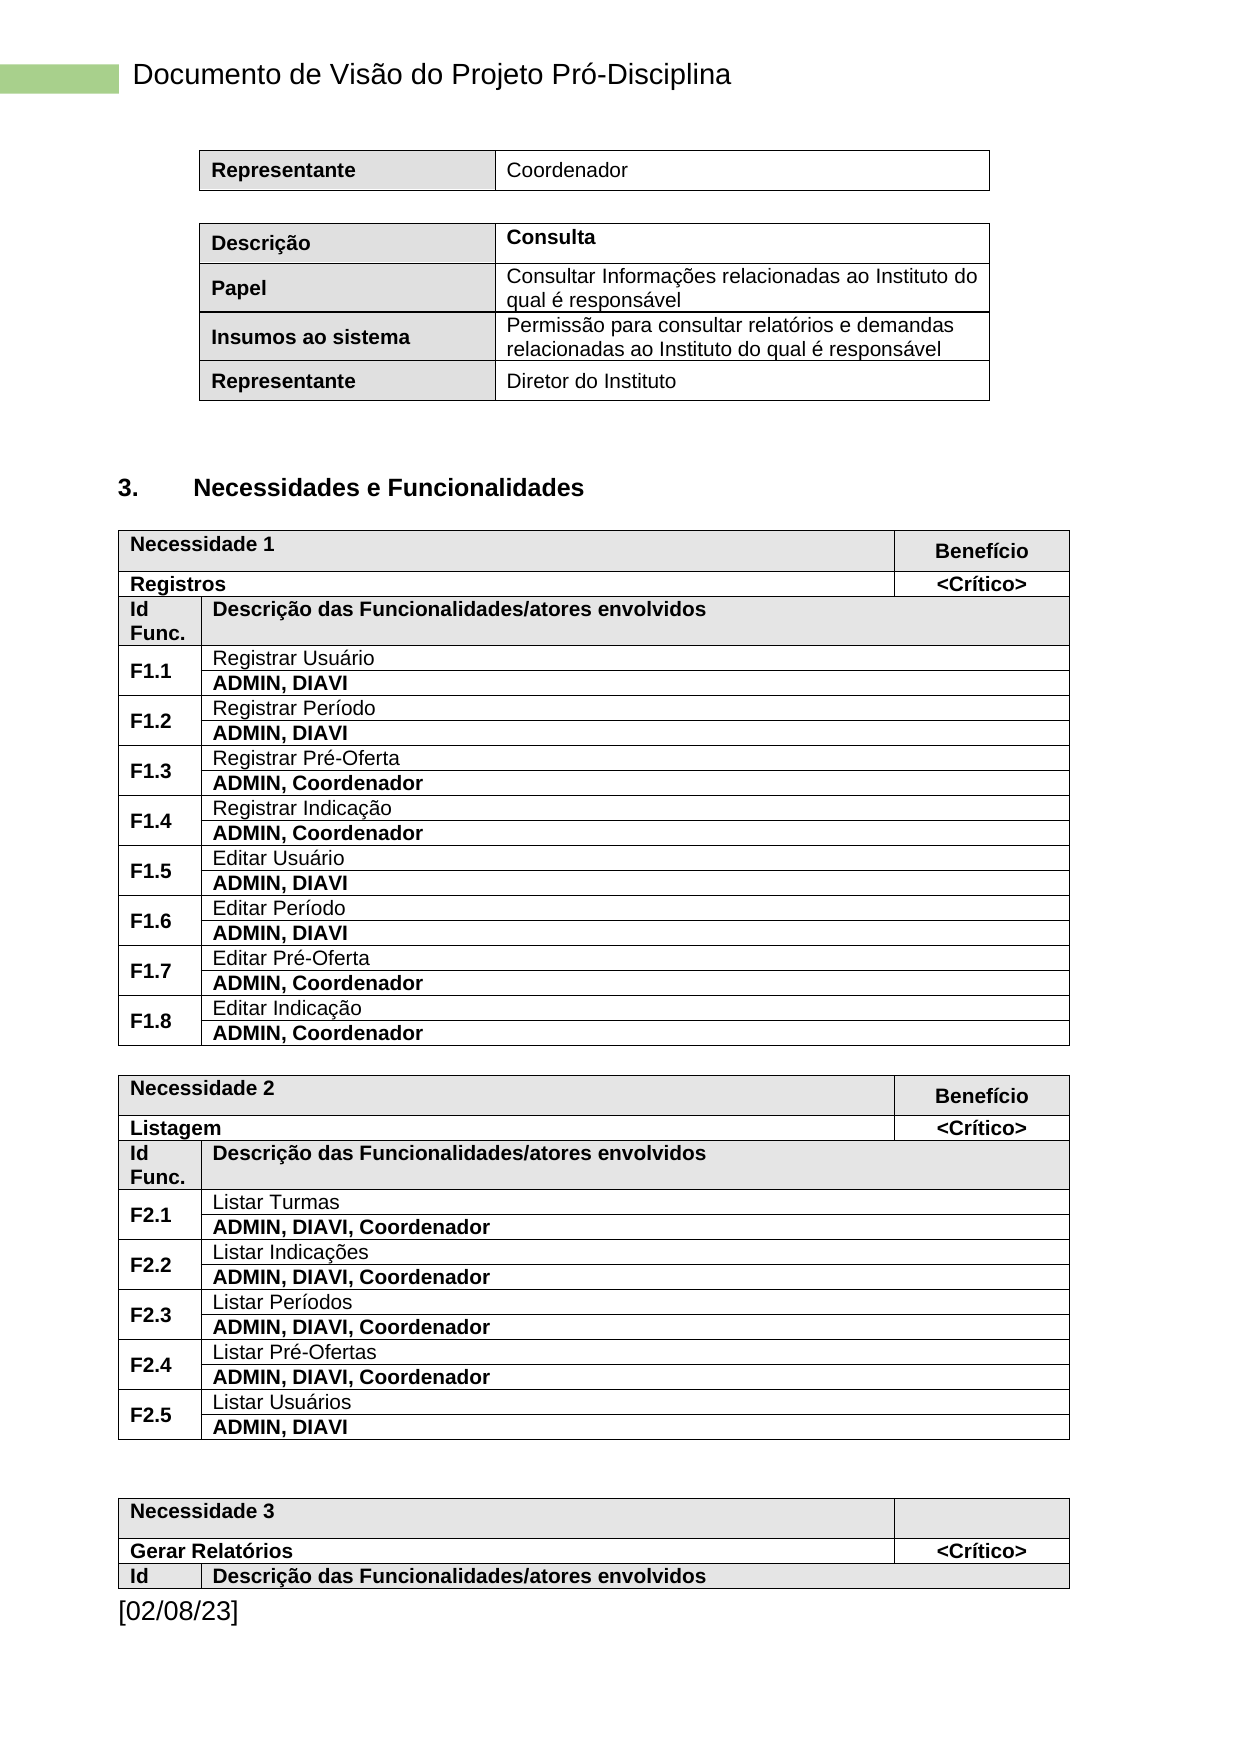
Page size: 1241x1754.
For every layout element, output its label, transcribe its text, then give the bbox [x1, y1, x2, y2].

table_cell F1.5 [119, 846, 201, 895]
table_cell F1.1 [119, 646, 201, 695]
table_cell F1.8 [119, 996, 201, 1045]
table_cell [202, 1564, 1069, 1588]
table_cell <Crítico> [895, 1116, 1069, 1140]
table_cell Listar Pré-Ofertas [202, 1340, 1069, 1364]
table_cell Editar Pré-Oferta [202, 946, 1069, 970]
table_cell F2.3 [119, 1290, 201, 1339]
table_cell <Crítico> [895, 1539, 1069, 1563]
table_cell Listar Períodos [202, 1290, 1069, 1314]
table_cell Listagem [119, 1116, 894, 1140]
table_cell ADMIN, DIAVI [202, 1415, 1069, 1439]
table_cell ADMIN, DIAVI, Coordenador [202, 1265, 1069, 1289]
table_header Consulta [496, 224, 989, 262]
table_cell F2.5 [119, 1390, 201, 1439]
table_header Descrição [200, 224, 495, 262]
table_cell F1.4 [119, 796, 201, 845]
table_cell Listar Turmas [202, 1190, 1069, 1214]
table_cell <Crítico> [895, 572, 1069, 596]
table_cell Id Func. [119, 597, 201, 645]
table_cell Listar Usuários [202, 1390, 1069, 1414]
table_cell Gerar Relatórios [119, 1539, 894, 1563]
table_cell F2.2 [119, 1240, 201, 1289]
table_cell Registrar Período [202, 696, 1069, 720]
table_header Benefício [895, 531, 1069, 571]
table_cell ADMIN, DIAVI [202, 721, 1069, 745]
table_cell Editar Indicação [202, 996, 1069, 1020]
table_cell Diretor do Instituto [496, 361, 989, 400]
table_cell Registrar Usuário [202, 646, 1069, 670]
table_cell F1.7 [119, 946, 201, 995]
table_cell ADMIN, Coordenador [202, 771, 1069, 795]
table_header Necessidade 1 [119, 531, 894, 571]
table_cell Registrar Pré-Oferta [202, 746, 1069, 770]
table_cell ADMIN, Coordenador [202, 971, 1069, 995]
table_header Necessidade 3 [119, 1499, 894, 1538]
table_header [895, 1499, 1069, 1538]
table_cell ADMIN, Coordenador [202, 1021, 1069, 1045]
table_cell ADMIN, DIAVI [202, 921, 1069, 945]
table_cell Editar Período [202, 896, 1069, 920]
table_cell Id Func. [119, 1141, 201, 1189]
table_cell ADMIN, DIAVI [202, 871, 1069, 895]
table_cell F2.4 [119, 1340, 201, 1389]
table_cell Representante [200, 151, 495, 189]
table_cell Consultar Informações relacionadas ao Instituto do qual é responsável [496, 264, 989, 311]
table_cell F1.3 [119, 746, 201, 795]
list Necessidades e Funcionalidades [118, 473, 1170, 502]
table_cell Papel [200, 264, 495, 311]
table_cell ADMIN, DIAVI, Coordenador [202, 1315, 1069, 1339]
table_cell ADMIN, DIAVI, Coordenador [202, 1215, 1069, 1239]
table_cell ADMIN, DIAVI, Coordenador [202, 1365, 1069, 1389]
table_cell Representante [200, 361, 495, 400]
table_cell Id Func. [119, 1564, 201, 1588]
table_cell Permissão para consultar relatórios e demandas relacionadas ao Instituto do qual é responsável [496, 313, 989, 360]
table_cell F1.6 [119, 896, 201, 945]
table_cell Registros [119, 572, 894, 596]
table_cell Descrição das Funcionalidades/atores envolvidos [202, 597, 1069, 645]
table_cell Editar Usuário [202, 846, 1069, 870]
table_cell Listar Indicações [202, 1240, 1069, 1264]
table_cell ADMIN, Coordenador [202, 821, 1069, 845]
table_cell Coordenador [496, 151, 989, 189]
table_header Benefício [895, 1076, 1069, 1115]
table_cell F1.2 [119, 696, 201, 745]
table_cell Insumos ao sistema [200, 313, 495, 360]
table_cell F2.1 [119, 1190, 201, 1239]
table_cell ADMIN, DIAVI [202, 671, 1069, 695]
table_header Necessidade 2 [119, 1076, 894, 1115]
table_cell Descrição das Funcionalidades/atores envolvidos [202, 1141, 1069, 1189]
table_cell Registrar Indicação [202, 796, 1069, 820]
